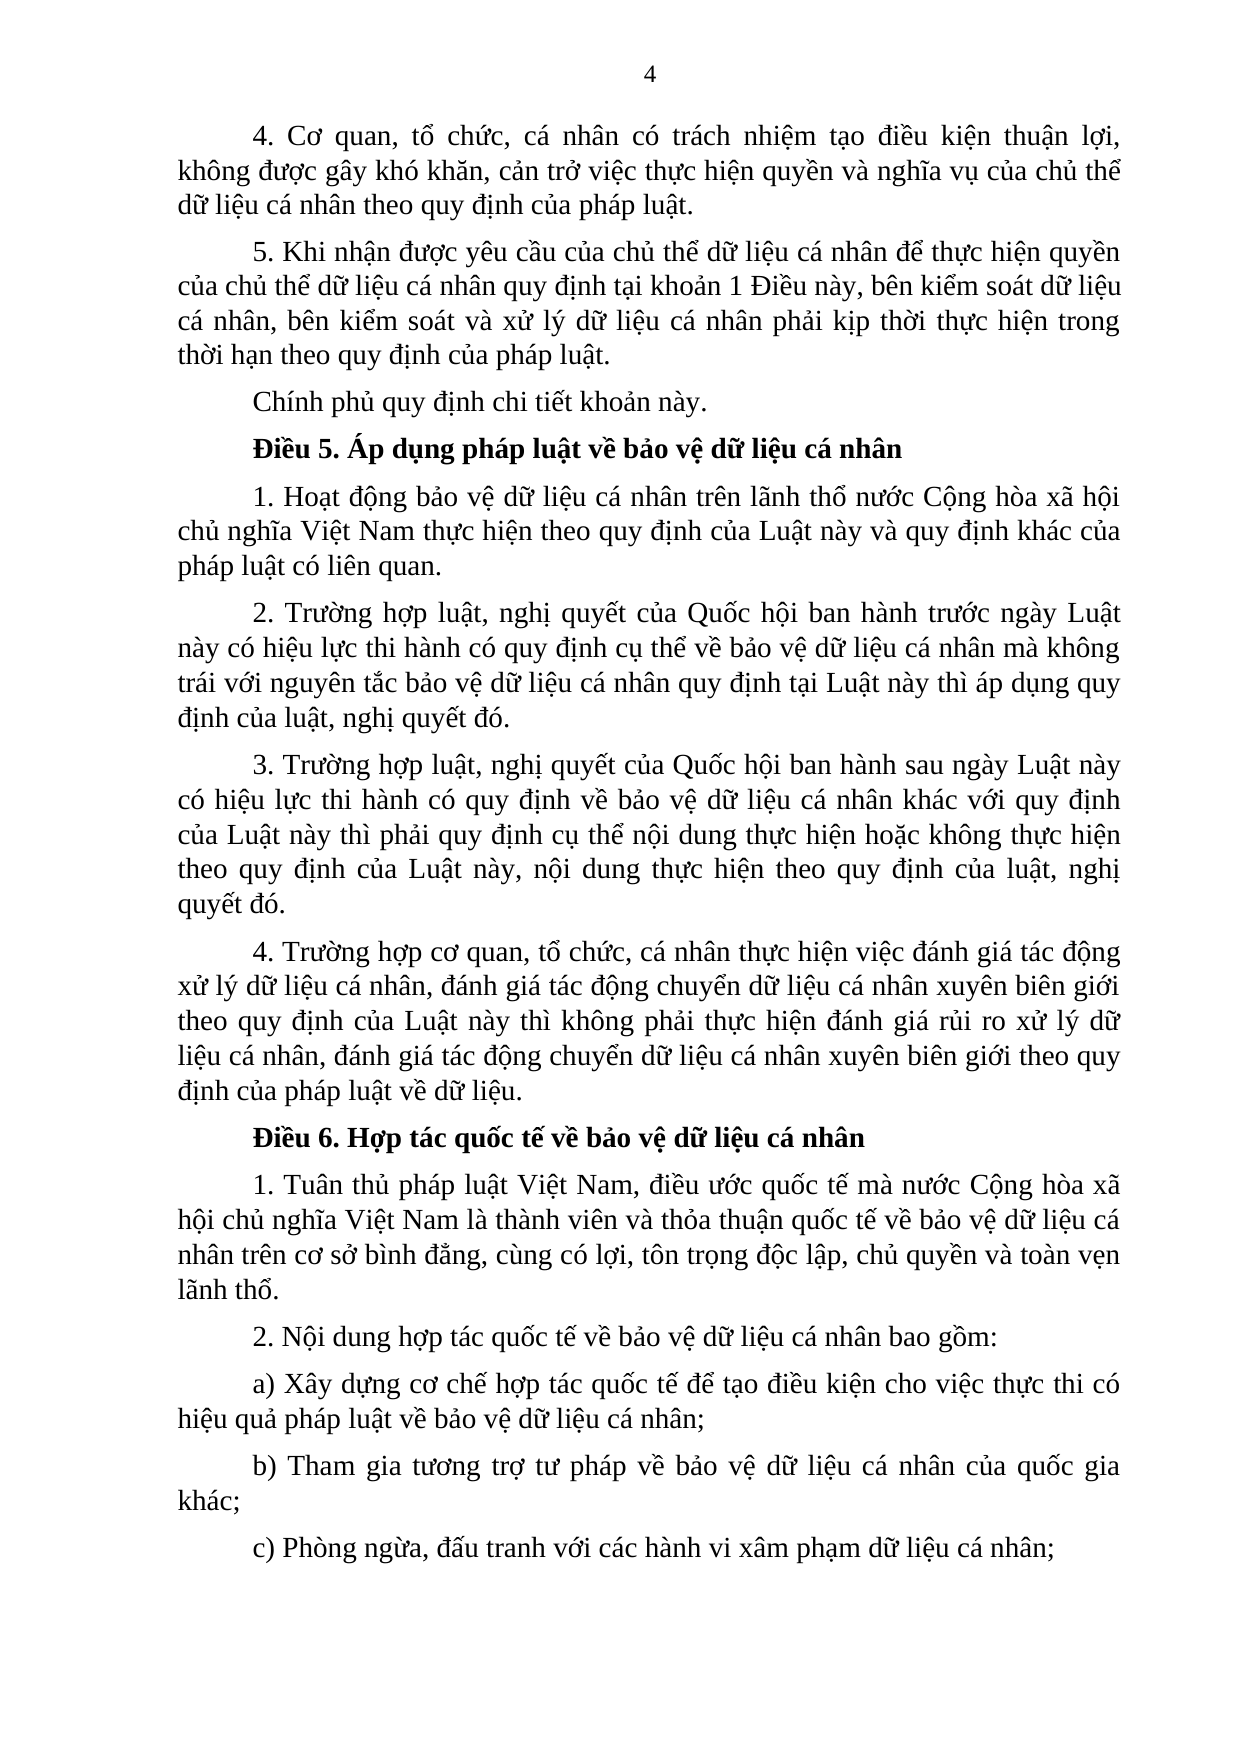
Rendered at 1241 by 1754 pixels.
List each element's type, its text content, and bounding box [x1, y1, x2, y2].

text 3. Trường hợp luật, nghị quyết của Quốc hội ban hành sau ngày Luật này có hiệu lực thi hành có quy định về bảo vệ dữ liệu cá nhân khác với quy định của Luật này thì phải quy định cụ thể nội dung thực hiện hoặc không thực hiện theo quy định của Luật này, nội dung thực hiện theo quy định của luật, nghị quyết đó. [177, 747, 1122, 920]
text c) Phòng ngừa, đấu tranh với các hành vi xâm phạm dữ liệu cá nhân; [177, 1531, 1122, 1564]
subtitle Điều 5. Áp dụng pháp luật về bảo vệ dữ liệu cá nhân [177, 431, 1122, 465]
text 2. Nội dung hợp tác quốc tế về bảo vệ dữ liệu cá nhân bao gồm: [177, 1319, 1122, 1353]
text 4. Cơ quan, tổ chức, cá nhân có trách nhiệm tạo điều kiện thuận lợi, không được gây khó khăn, cản trở việc thực hiện quyền và nghĩa vụ của chủ thể dữ liệu cá nhân theo quy định của pháp luật. [177, 118, 1122, 221]
text 2. Trường hợp luật, nghị quyết của Quốc hội ban hành trước ngày Luật này có hiệu lực thi hành có quy định cụ thể về bảo vệ dữ liệu cá nhân mà không trái với nguyên tắc bảo vệ dữ liệu cá nhân quy định tại Luật này thì áp dụng quy định của luật, nghị quyết đó. [177, 596, 1122, 733]
text 1. Hoạt động bảo vệ dữ liệu cá nhân trên lãnh thổ nước Cộng hòa xã hội chủ nghĩa Việt Nam thực hiện theo quy định của Luật này và quy định khác của pháp luật có liên quan. [177, 479, 1122, 582]
text Chính phủ quy định chi tiết khoản này. [177, 384, 1122, 418]
text 1. Tuân thủ pháp luật Việt Nam, điều ước quốc tế mà nước Cộng hòa xã hội chủ nghĩa Việt Nam là thành viên và thỏa thuận quốc tế về bảo vệ dữ liệu cá nhân trên cơ sở bình đẳng, cùng có lợi, tôn trọng độc lập, chủ quyền và toàn vẹn lãnh thổ. [177, 1167, 1122, 1305]
text b) Tham gia tương trợ tư pháp về bảo vệ dữ liệu cá nhân của quốc gia khác; [177, 1448, 1122, 1517]
subtitle Điều 6. Hợp tác quốc tế về bảo vệ dữ liệu cá nhân [177, 1120, 1122, 1154]
text 5. Khi nhận được yêu cầu của chủ thể dữ liệu cá nhân để thực hiện quyền của chủ thể dữ liệu cá nhân quy định tại khoản 1 Điều này, bên kiểm soát dữ liệu cá nhân, bên kiểm soát và xử lý dữ liệu cá nhân phải kịp thời thực hiện trong thời hạn theo quy định của pháp luật. [177, 234, 1122, 371]
text a) Xây dựng cơ chế hợp tác quốc tế để tạo điều kiện cho việc thực thi có hiệu quả pháp luật về bảo vệ dữ liệu cá nhân; [177, 1366, 1122, 1435]
text 4. Trường hợp cơ quan, tổ chức, cá nhân thực hiện việc đánh giá tác động xử lý dữ liệu cá nhân, đánh giá tác động chuyển dữ liệu cá nhân xuyên biên giới theo quy định của Luật này thì không phải thực hiện đánh giá rủi ro xử lý dữ liệu cá nhân, đánh giá tác động chuyển dữ liệu cá nhân xuyên biên giới theo quy định của pháp luật về dữ liệu. [177, 934, 1122, 1106]
